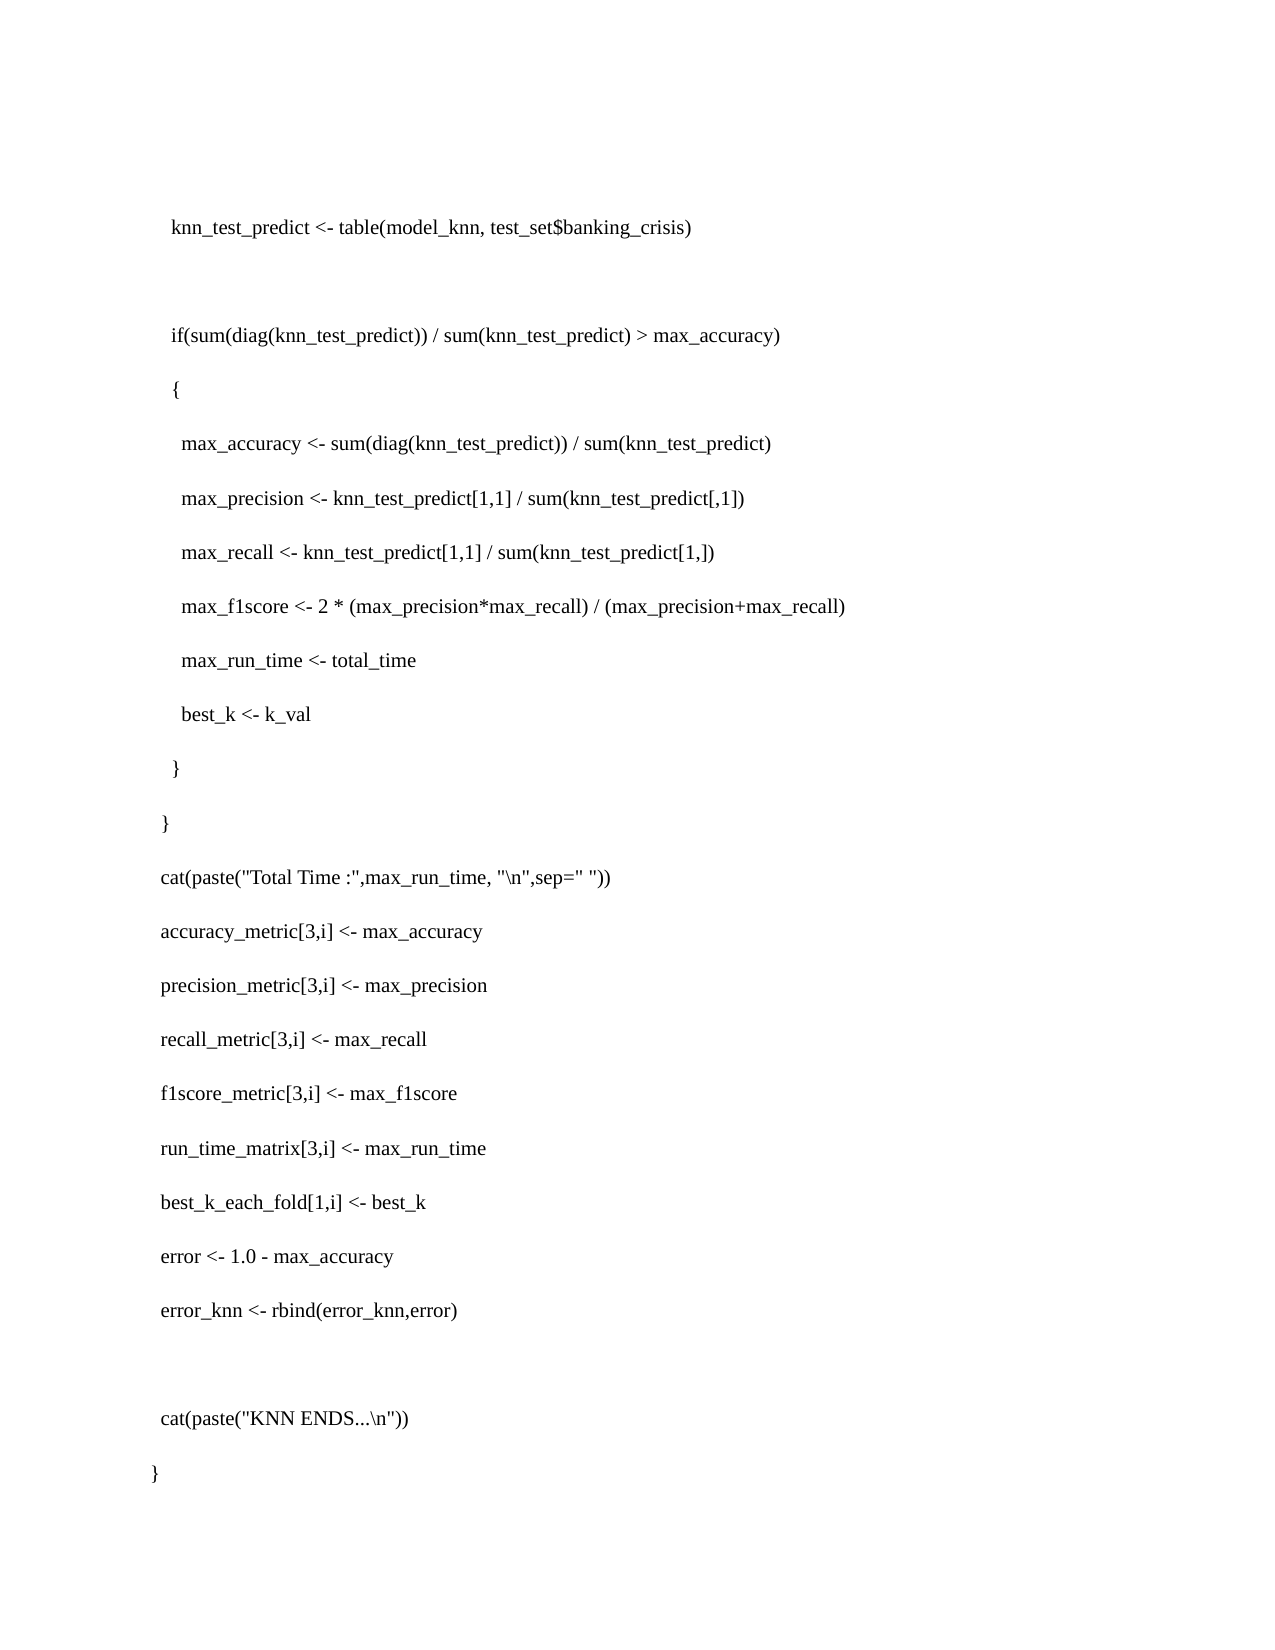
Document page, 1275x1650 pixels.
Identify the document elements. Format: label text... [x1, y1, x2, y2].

text max_f1score <- 2 * (max_precision*max_recall) / (max_precision+max_recall) [150, 583, 1125, 621]
text } [150, 1450, 1125, 1487]
text } [150, 746, 1125, 783]
text knn_test_predict <- table(model_knn, test_set$banking_crisis) [150, 204, 1125, 242]
text best_k_each_fold[1,i] <- best_k [150, 1179, 1125, 1217]
text recall_metric[3,i] <- max_recall [150, 1017, 1125, 1054]
text precision_metric[3,i] <- max_precision [150, 962, 1125, 1000]
text best_k <- k_val [150, 692, 1125, 729]
text run_time_matrix[3,i] <- max_run_time [150, 1125, 1125, 1162]
text error <- 1.0 - max_accuracy [150, 1233, 1125, 1271]
text max_recall <- knn_test_predict[1,1] / sum(knn_test_predict[1,]) [150, 529, 1125, 567]
text accuracy_metric[3,i] <- max_accuracy [150, 908, 1125, 946]
text if(sum(diag(knn_test_predict)) / sum(knn_test_predict) > max_accuracy) [150, 312, 1125, 350]
text error_knn <- rbind(error_knn,error) [150, 1287, 1125, 1325]
text f1score_metric[3,i] <- max_f1score [150, 1071, 1125, 1108]
text max_precision <- knn_test_predict[1,1] / sum(knn_test_predict[,1]) [150, 475, 1125, 512]
text max_run_time <- total_time [150, 637, 1125, 675]
text cat(paste("KNN ENDS...\n")) [150, 1396, 1125, 1433]
text max_accuracy <- sum(diag(knn_test_predict)) / sum(knn_test_predict) [150, 421, 1125, 458]
text cat(paste("Total Time :",max_run_time, "\n",sep=" ")) [150, 854, 1125, 892]
text { [150, 367, 1125, 404]
text } [150, 800, 1125, 837]
